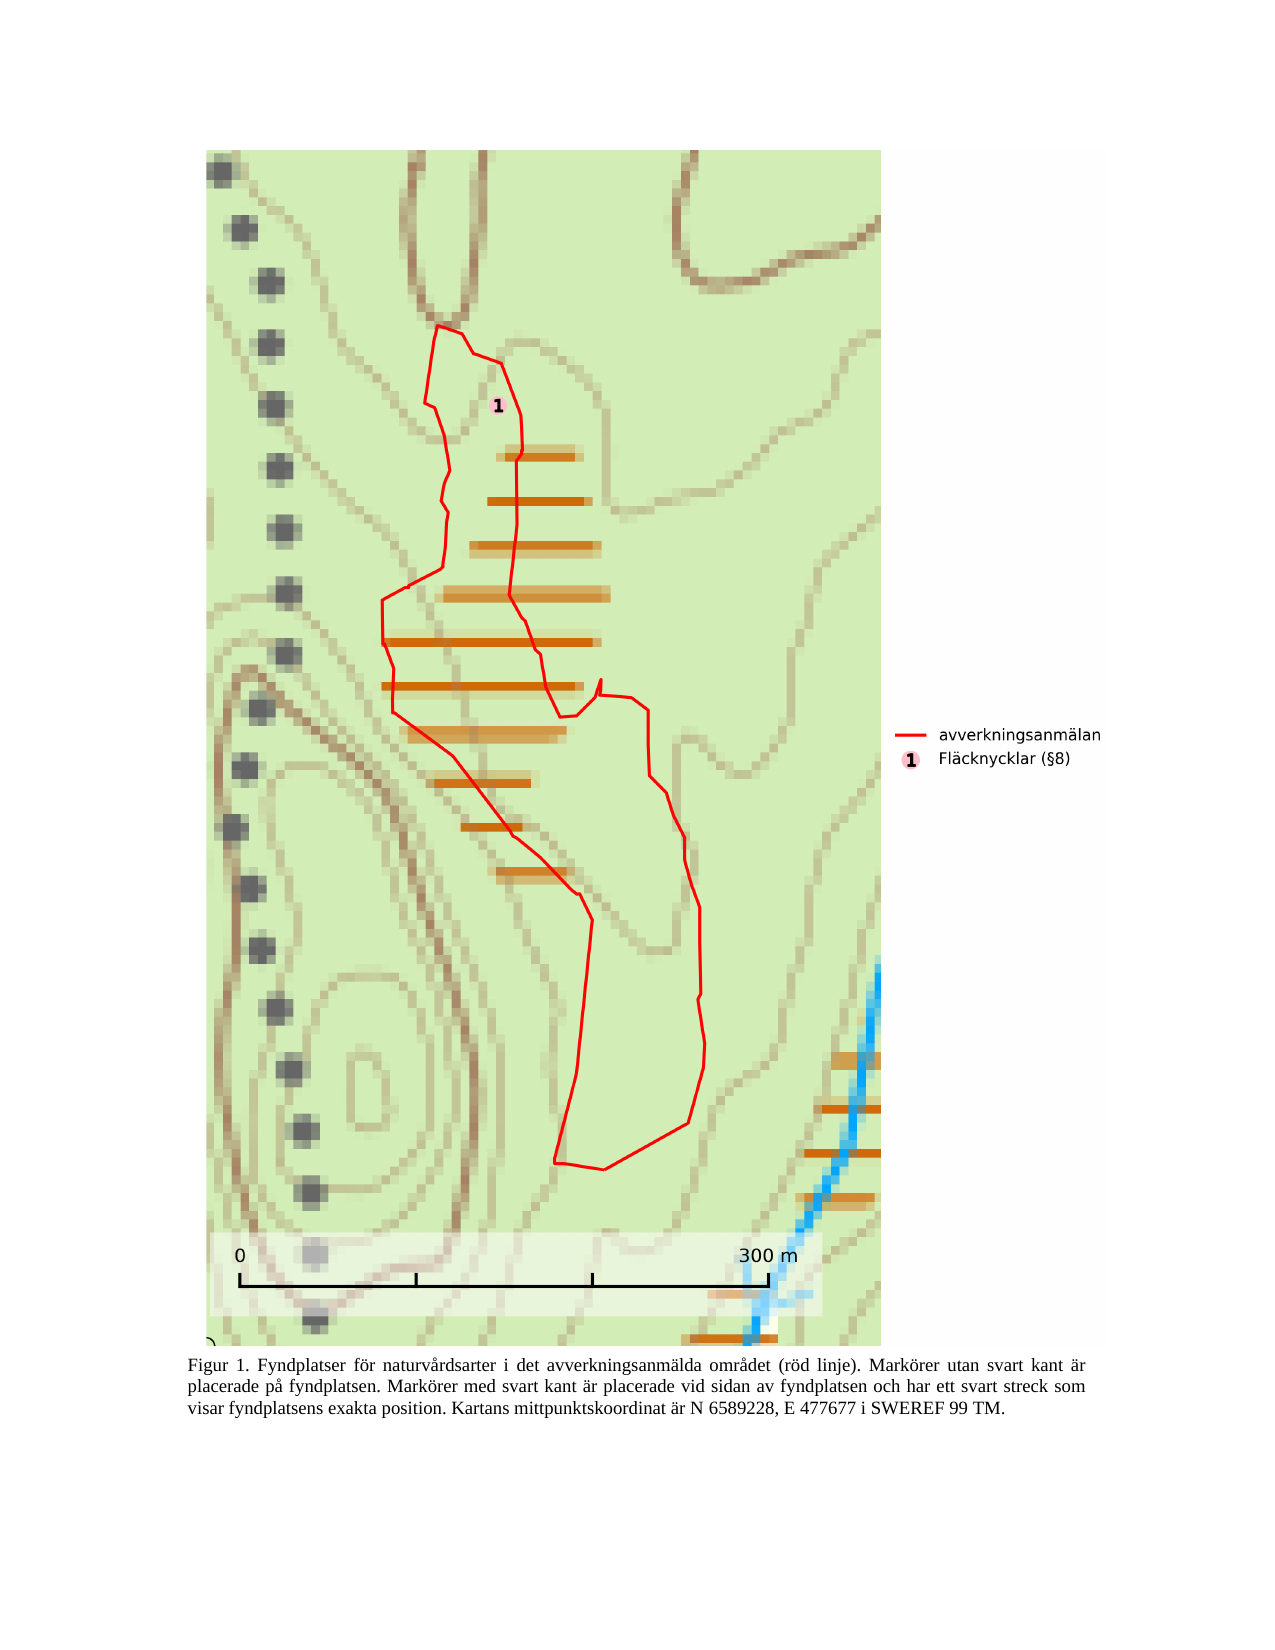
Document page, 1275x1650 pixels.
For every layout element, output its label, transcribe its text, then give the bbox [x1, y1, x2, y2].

text Figur 1. Fyndplatser för naturvårdsarter i det avverkningsanmälda området (röd linje). Markörer utan svart kant är placerade på fyndplatsen. Markörer med svart kant är placerade vid sidan av fyndplatsen och har ett svart streck som visar fyndplatsens exakta position. Kartans mittpunktskoordinat är N 6589228, E 477677 i SWEREF 99 TM. [187, 1354, 1087, 1418]
picture [206, 150, 1107, 1346]
